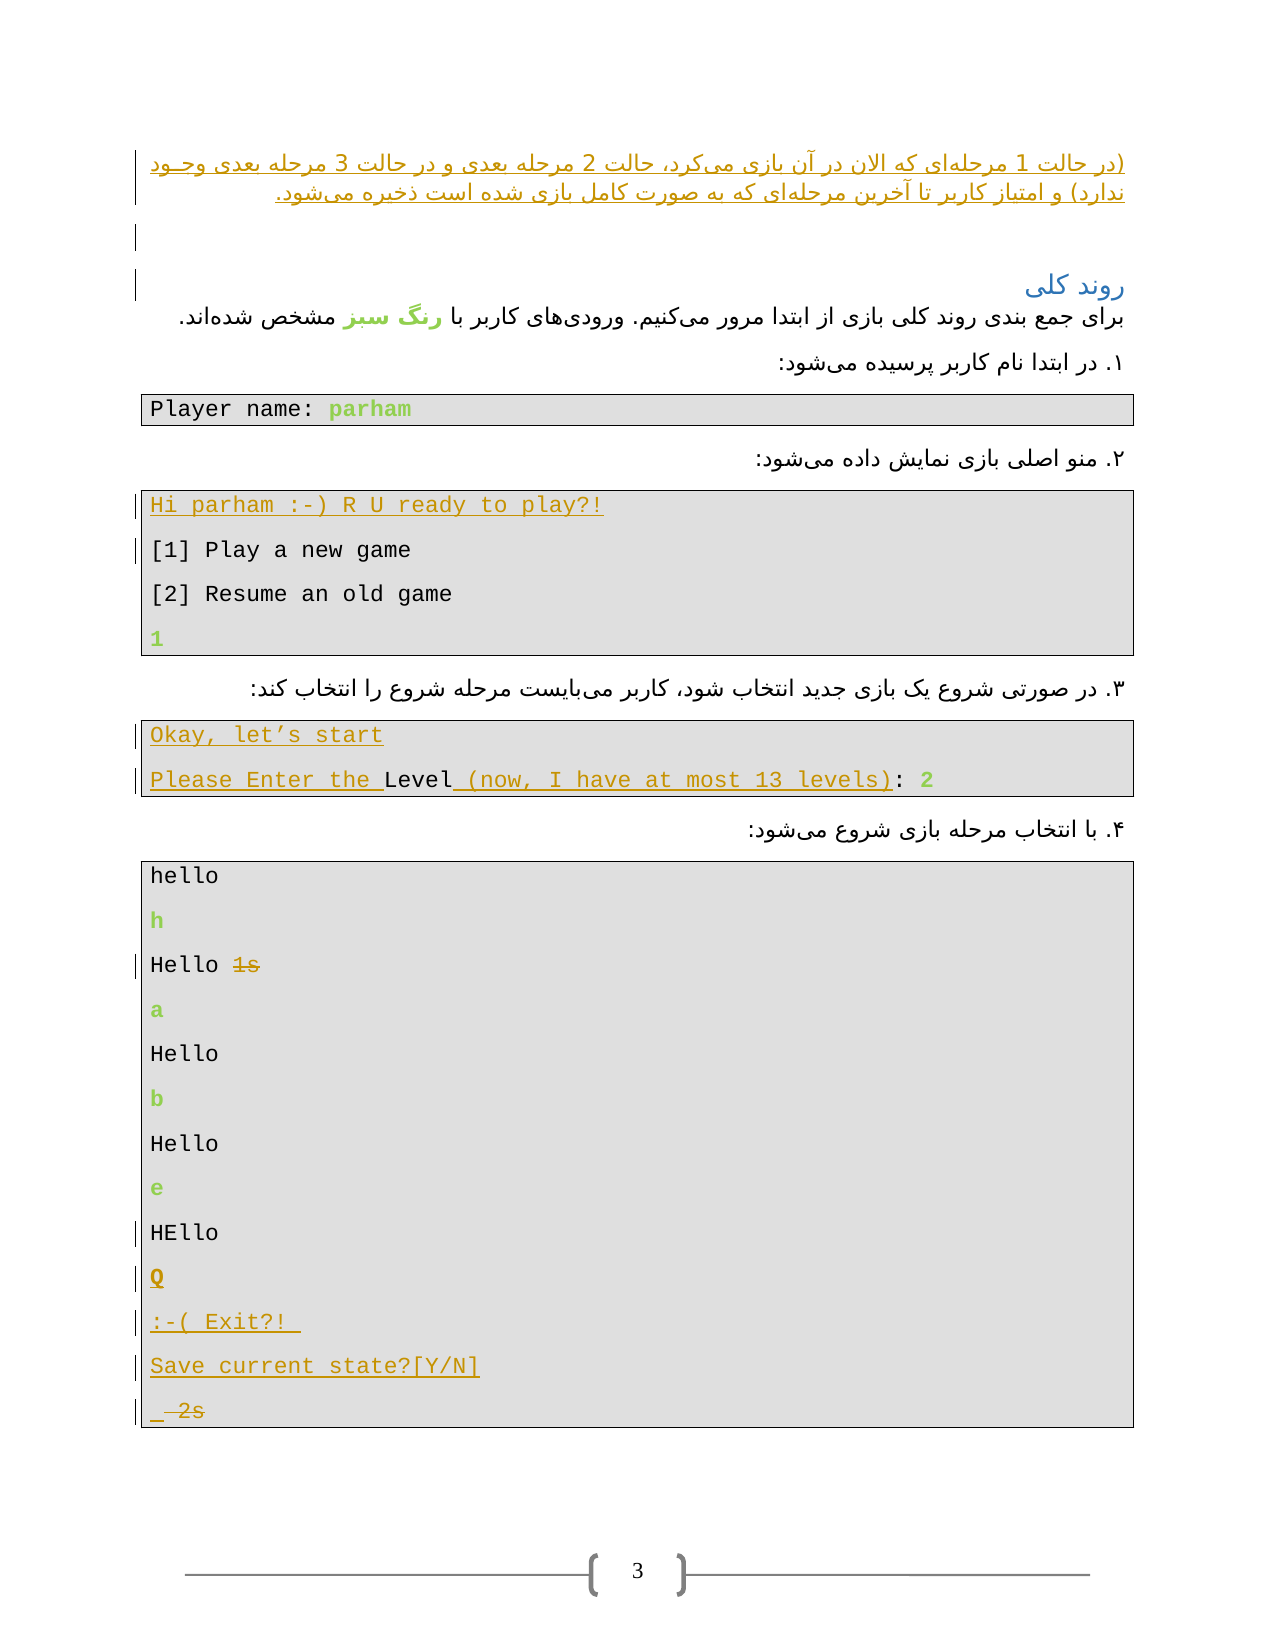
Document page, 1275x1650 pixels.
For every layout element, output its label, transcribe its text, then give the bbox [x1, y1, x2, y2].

text h [142, 906, 1133, 935]
text HEllo [142, 1218, 1133, 1247]
text Player name: parham [142, 395, 1133, 425]
text b [142, 1084, 1133, 1113]
text 1 [142, 624, 1133, 655]
text ۳. در صورتی شروع یک بازی جدید انتخاب شود، کاربر می‌بایست مرحله شروع را انتخاب کند: [150, 675, 1125, 702]
text a [142, 995, 1133, 1024]
text ۱. در ابتدا نام کاربر پرسیده می‌شود: [150, 349, 1125, 375]
text Hello [142, 1039, 1133, 1069]
subtitle روند کلی [150, 269, 1125, 301]
text e [142, 1173, 1133, 1202]
text [1] Play a new game [142, 535, 1133, 564]
text hello [142, 862, 1133, 890]
text ۲. منو اصلی بازی نمایش داده می‌شود: [150, 445, 1125, 472]
text برای جمع بندی روند کلی بازی از ابتدا مرور می‌کنیم. ورودی‌های کاربر با رنگ سبز مشخص شده‌اند. [150, 303, 1125, 330]
text Level: 2 [142, 765, 1133, 796]
text ۴. با انتخاب مرحله بازی شروع می‌شود: [150, 816, 1125, 842]
text [2] Resume an old game [142, 579, 1133, 609]
text Hello [142, 1129, 1133, 1158]
text Hello [142, 950, 1133, 979]
